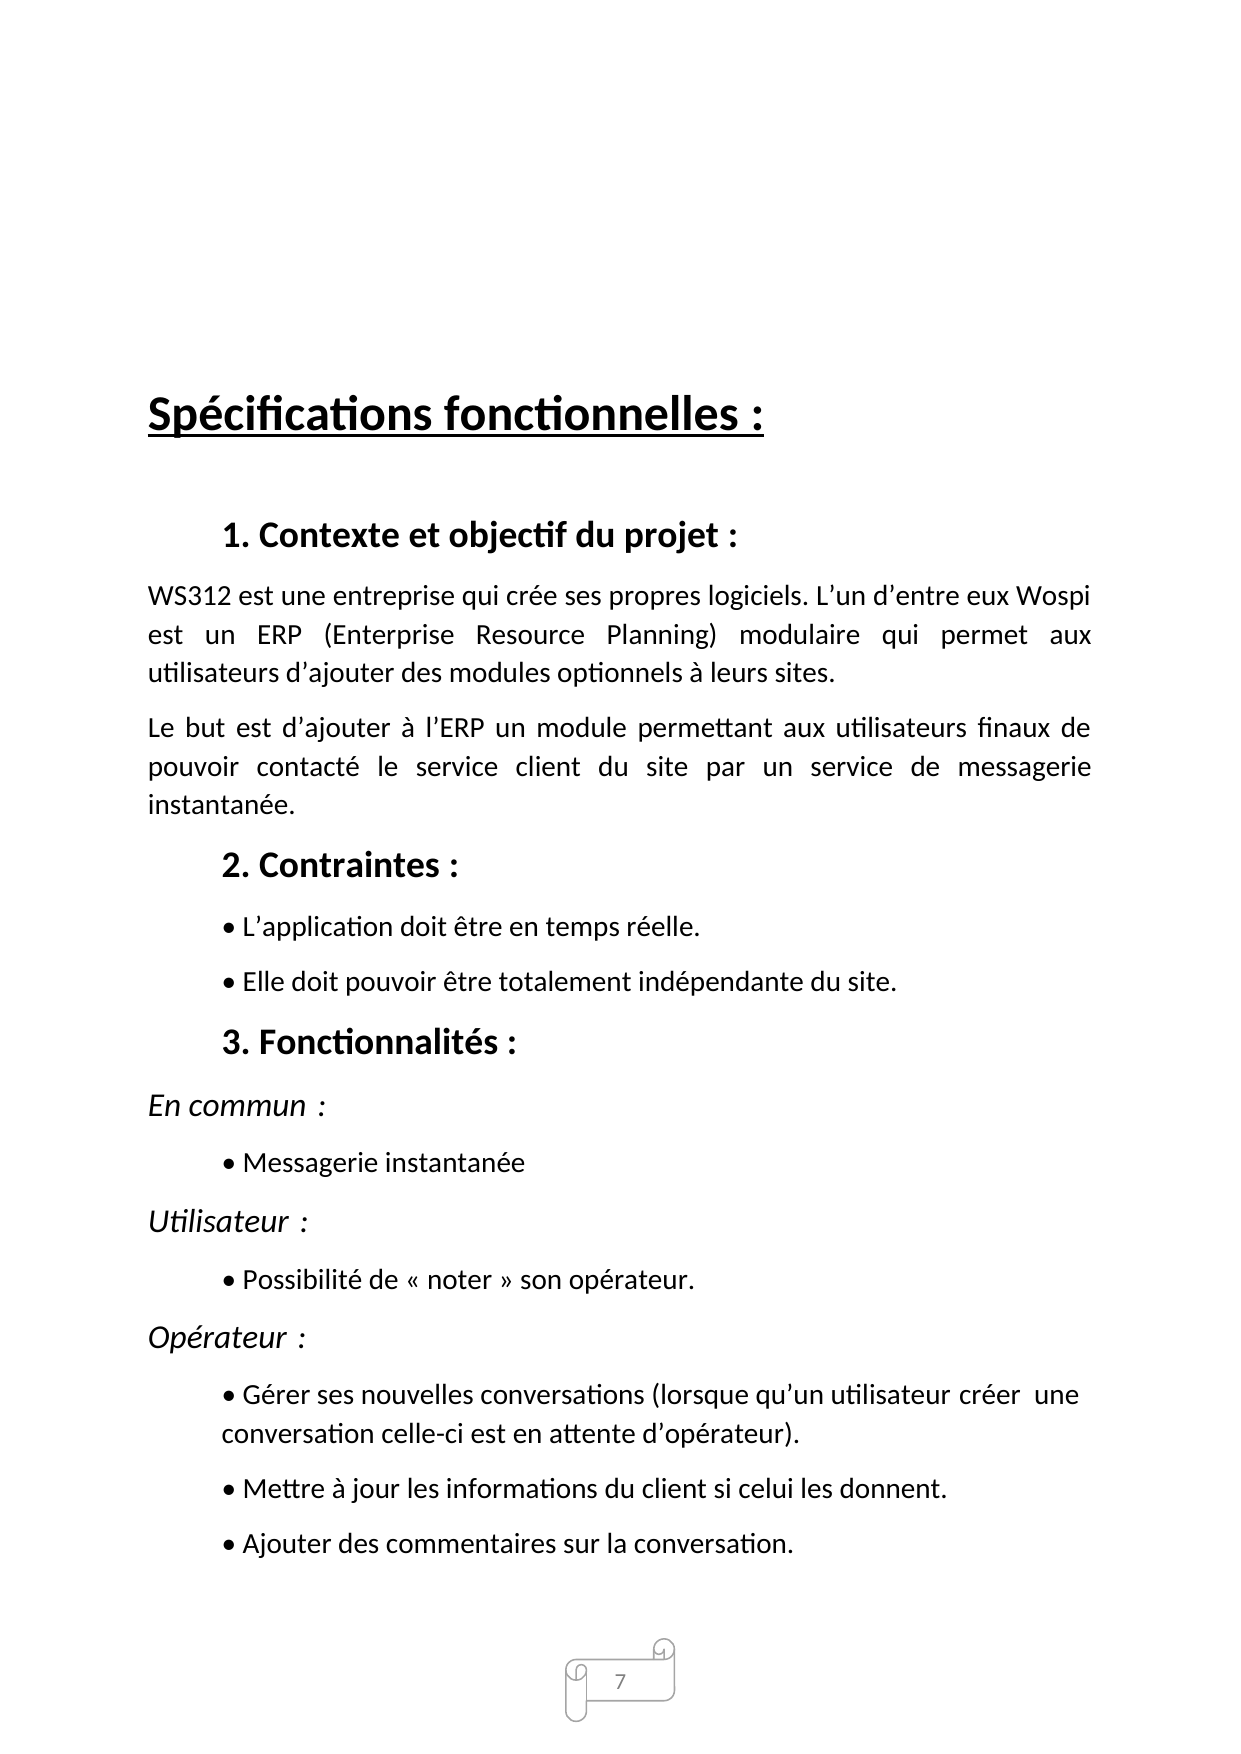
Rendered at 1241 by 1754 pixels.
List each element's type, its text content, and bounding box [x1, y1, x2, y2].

text • Gérer ses nouvelles conversations (lorsque qu’un utilisateur créer une conversation celle-ci est en attente d’opérateur). [148, 1376, 1093, 1451]
text 1. Contexte et objectif du projet : [148, 511, 1093, 557]
text 2. Contraintes : [148, 841, 1093, 887]
text • Messagerie instantanée [148, 1144, 1093, 1180]
text WS312 est une entreprise qui crée ses propres logiciels. L’un d’entre eux Wospi est un ERP (Enterprise Resource Planning) modulaire qui permet aux utilisateurs d’ajouter des modules optionnels à leurs sites. [148, 577, 1093, 690]
text • Possibilité de « noter » son opérateur. [148, 1261, 1093, 1296]
text • Mettre à jour les informations du client si celui les donnent. [148, 1470, 1093, 1506]
text • Ajouter des commentaires sur la conversation. [148, 1525, 1093, 1561]
text Utilisateur : [148, 1200, 1093, 1241]
text • Elle doit pouvoir être totalement indépendante du site. [148, 963, 1093, 998]
text 3. Fonctionnalités : [148, 1018, 1093, 1064]
text En commun : [148, 1084, 1093, 1125]
text Le but est d’ajouter à l’ERP un module permettant aux utilisateurs finaux de pouvoir contacté le service client du site par un service de messagerie instantanée. [148, 709, 1093, 822]
text Opérateur : [148, 1316, 1093, 1357]
text Spécifications fonctionnelles : [148, 382, 1093, 443]
text • L’application doit être en temps réelle. [148, 908, 1093, 943]
